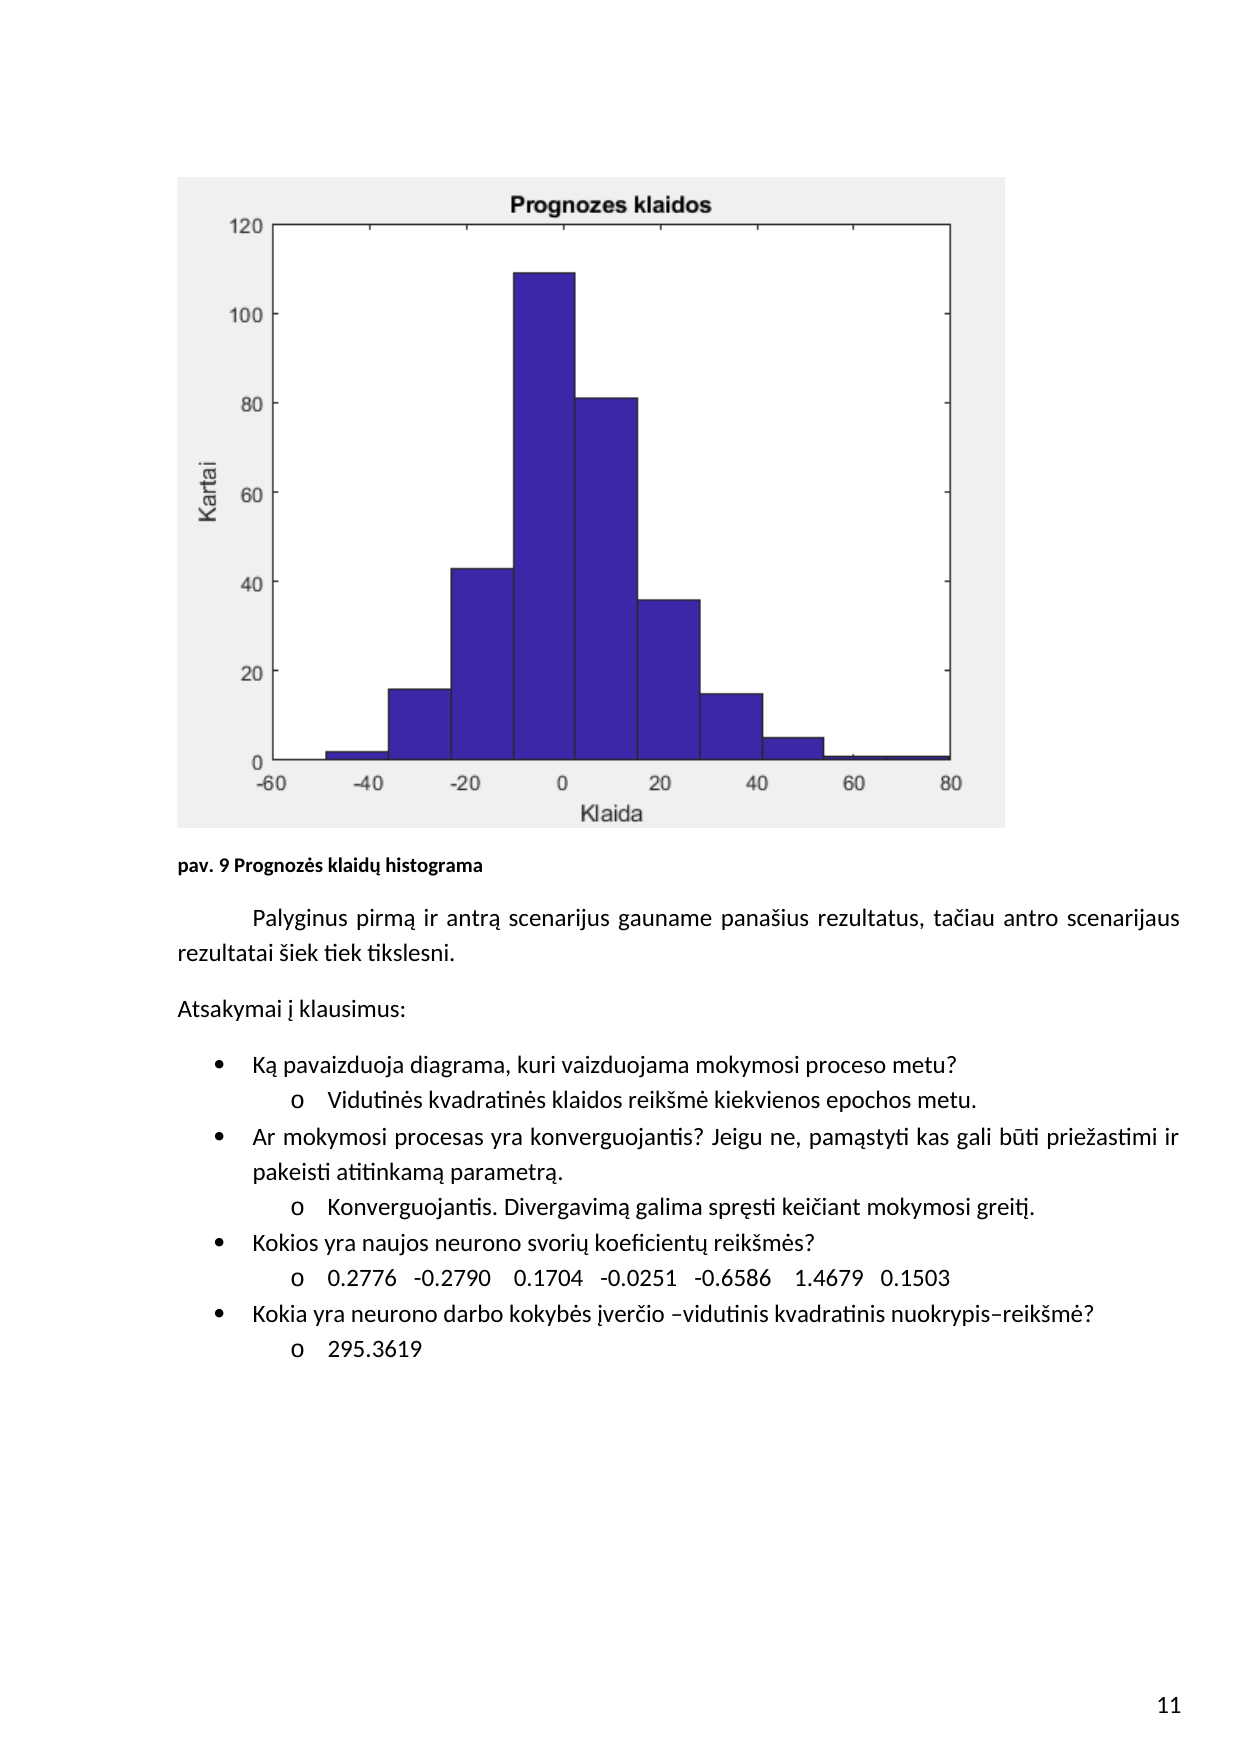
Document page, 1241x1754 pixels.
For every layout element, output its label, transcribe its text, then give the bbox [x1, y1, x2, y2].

text Palyginus pirmą ir antrą scenarijus gauname panašius rezultatus, tačiau antro scenarijaus rezultatai šiek tiek tikslesni. [177, 902, 1181, 968]
list Vidutinės kvadratinės klaidos reikšmė kiekvienos epochos metu. [290, 1084, 1181, 1116]
picture [177, 177, 1006, 828]
list 0.2776 -0.2790 0.1704 -0.0251 -0.6586 1.4679 0.1503 [290, 1262, 1181, 1294]
list Ar mokymosi procesas yra konverguojantis? Jeigu ne, pamąstyti kas gali būti priežastimi ir pakeisti atitinkamą parametrą. [215, 1121, 1181, 1186]
list Ką pavaizduoja diagrama, kuri vaizduojama mokymosi proceso metu? [215, 1049, 1181, 1080]
text pav. 9 Prognozės klaidų histograma [177, 852, 1181, 878]
list Kokios yra naujos neurono svorių koeficientų reikšmės? [215, 1227, 1181, 1258]
list Kokia yra neurono darbo kokybės įverčio –vidutinis kvadratinis nuokrypis–reikšmė? [215, 1298, 1181, 1329]
list Konverguojantis. Divergavimą galima spręsti keičiant mokymosi greitį. [290, 1191, 1181, 1222]
list 295.3619 [290, 1333, 1181, 1365]
text Atsakymai į klausimus: [177, 993, 1181, 1024]
